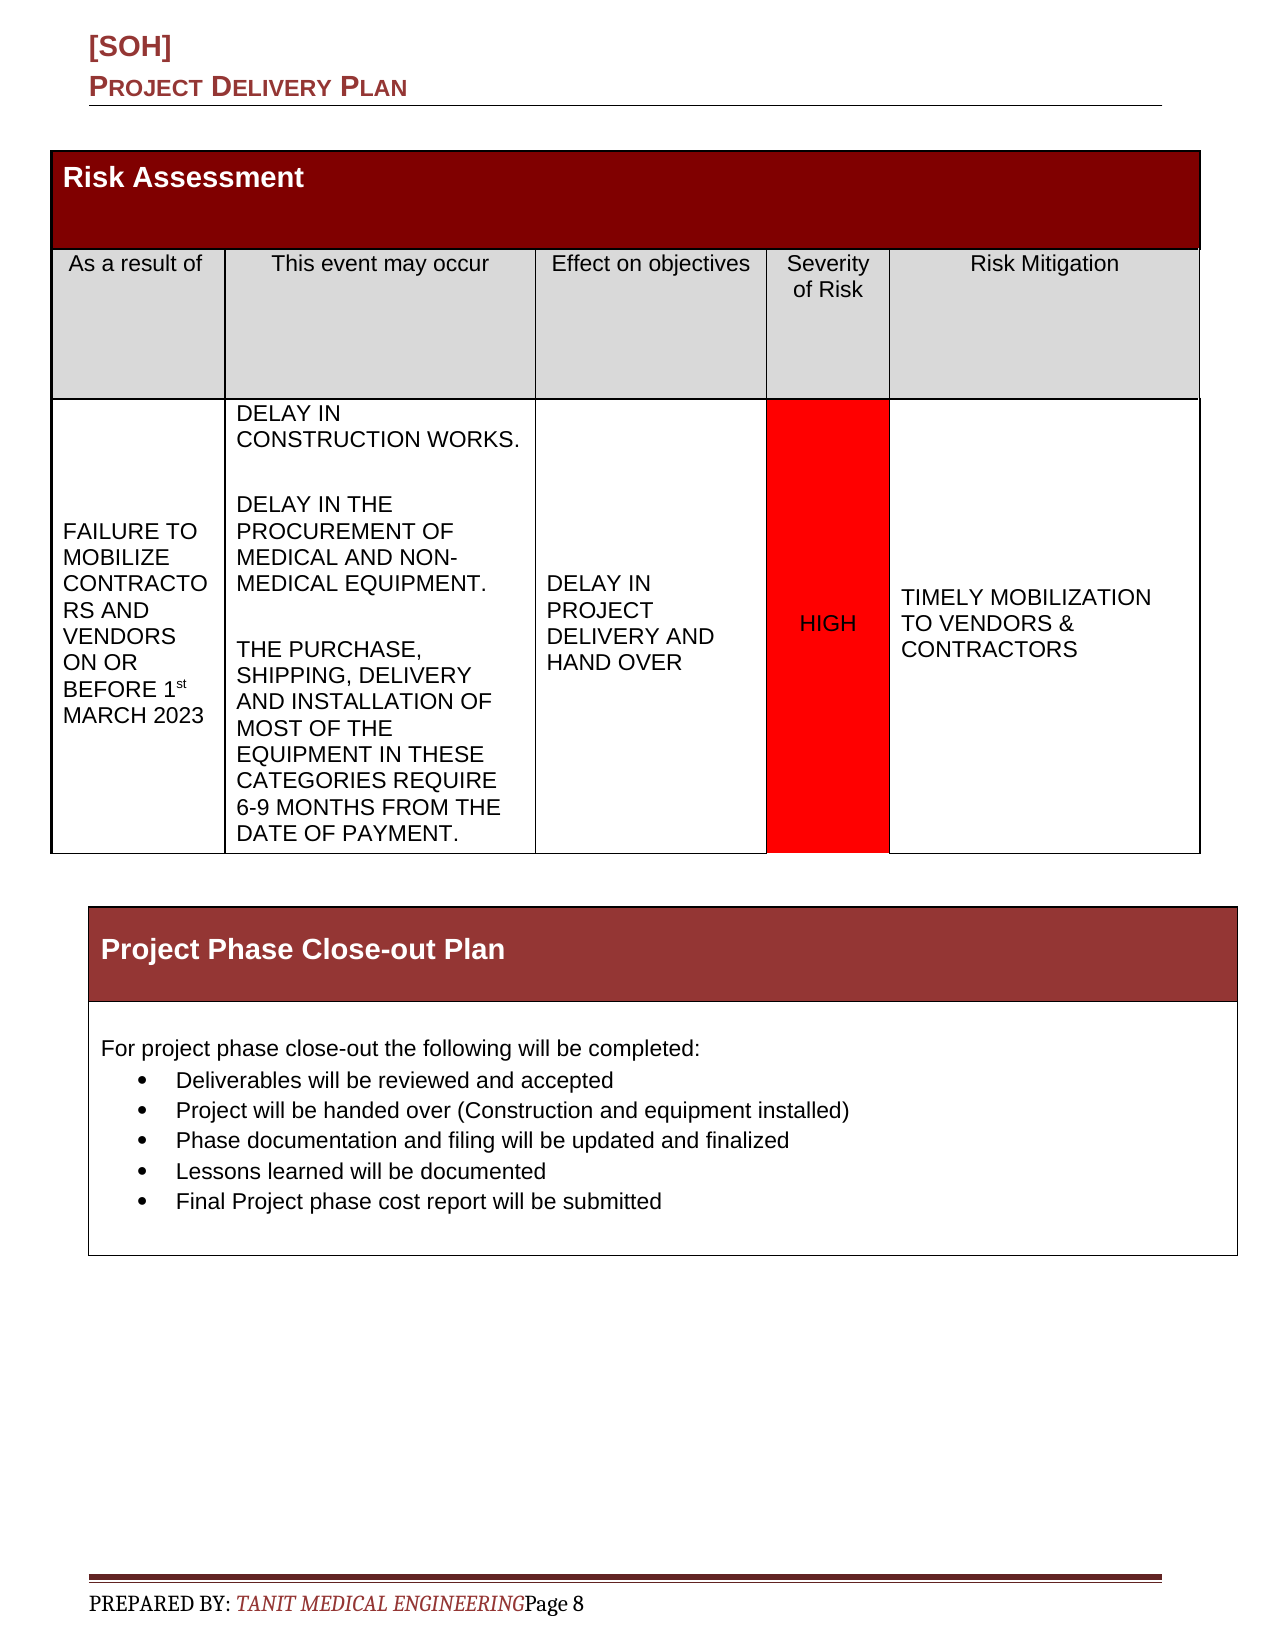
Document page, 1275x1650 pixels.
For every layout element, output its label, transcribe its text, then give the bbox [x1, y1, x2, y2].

table_cell DELAY IN PROJECT DELIVERY AND HAND OVER [536, 400, 766, 853]
table_cell As a result of [53, 250, 224, 398]
table_cell FAILURE TO MOBILIZE CONTRACTORS AND VENDORS ON OR BEFORE 1st MARCH 2023 [53, 400, 224, 853]
table_cell This event may occur [226, 250, 535, 398]
table_cell Effect on objectives [536, 250, 766, 398]
table_cell Risk Mitigation [890, 248, 1199, 398]
table_cell For project phase close-out the following will be completed: Deliverables will be reviewed and accepted Project will be handed over (Construction and equipment installed) Phase documentation and filing will be updated and finalized Lessons learned will be documented Final Project phase cost report will be submitted [89, 1002, 1237, 1254]
table_cell TIMELY MOBILIZATION TO VENDORS & CONTRACTORS [890, 398, 1199, 853]
table_cell Severity of Risk [767, 250, 889, 398]
table_header Project Phase Close-out Plan [89, 908, 1237, 1001]
table_cell HIGH [767, 400, 889, 853]
table_cell DELAY IN CONSTRUCTION WORKS. DELAY IN THE PROCUREMENT OF MEDICAL AND NON-MEDICAL EQUIPMENT. THE PURCHASE, SHIPPING, DELIVERY AND INSTALLATION OF MOST OF THE EQUIPMENT IN THESE CATEGORIES REQUIRE 6-9 MONTHS FROM THE DATE OF PAYMENT. [226, 400, 535, 853]
table_header Risk Assessment [53, 152, 1199, 248]
